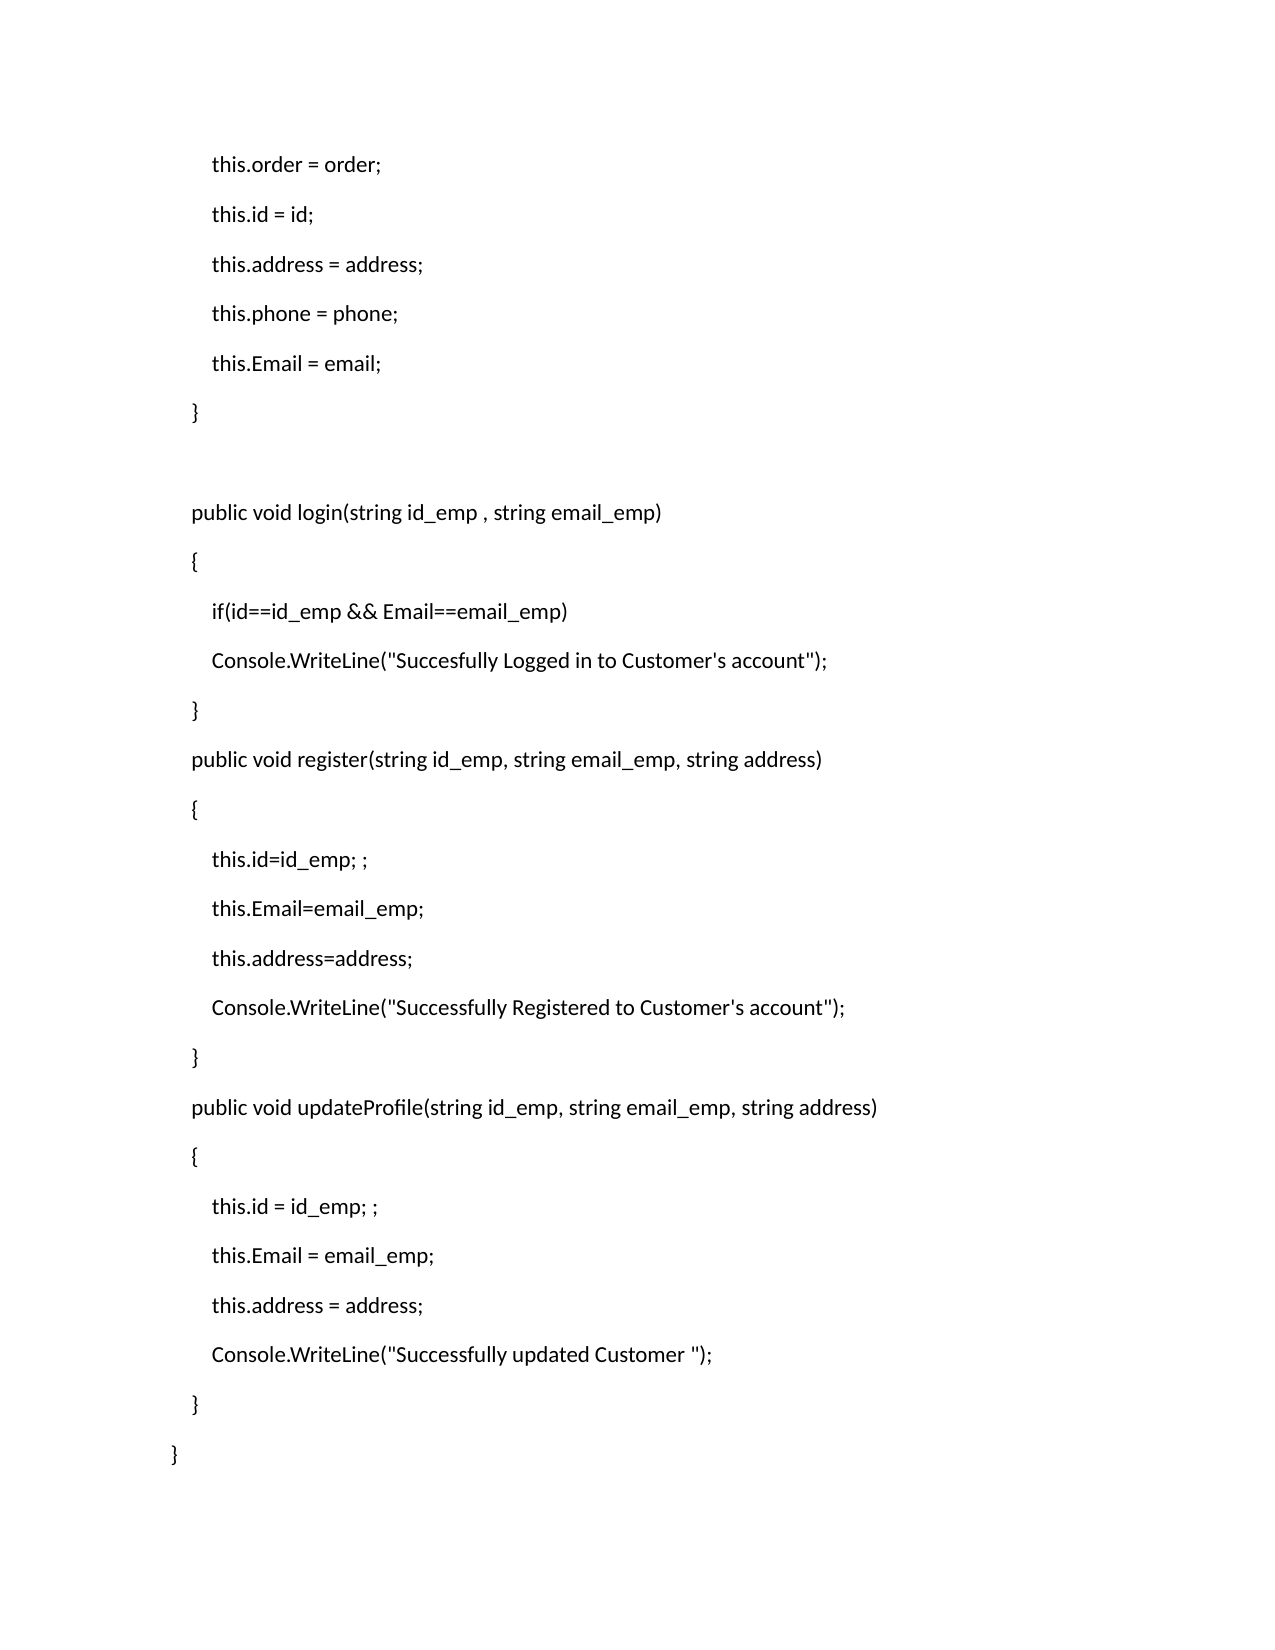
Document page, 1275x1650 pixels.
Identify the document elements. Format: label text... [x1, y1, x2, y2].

text this.address=address; [150, 943, 1125, 972]
text Console.WriteLine("Succesfully Logged in to Customer's account"); [150, 646, 1125, 674]
text } [150, 695, 1125, 724]
text this.id = id; [150, 199, 1125, 228]
text } [150, 398, 1125, 427]
text } [150, 1389, 1125, 1418]
text public void updateProfile(string id_emp, string email_emp, string address) [150, 1092, 1125, 1121]
text { [150, 794, 1125, 823]
text this.Email = email; [150, 348, 1125, 377]
text public void register(string id_emp, string email_emp, string address) [150, 745, 1125, 774]
text this.Email=email_emp; [150, 894, 1125, 922]
text this.address = address; [150, 249, 1125, 278]
text this.Email = email_emp; [150, 1241, 1125, 1269]
text public void login(string id_emp , string email_emp) [150, 497, 1125, 526]
text { [150, 1142, 1125, 1170]
text Console.WriteLine("Successfully updated Customer "); [150, 1340, 1125, 1369]
text this.id=id_emp; ; [150, 844, 1125, 873]
text this.order = order; [150, 150, 1125, 179]
text { [150, 547, 1125, 575]
text Console.WriteLine("Successfully Registered to Customer's account"); [150, 993, 1125, 1022]
text this.address = address; [150, 1290, 1125, 1319]
text } [150, 1042, 1125, 1071]
text this.id = id_emp; ; [150, 1191, 1125, 1220]
text if(id==id_emp && Email==email_emp) [150, 596, 1125, 625]
text this.phone = phone; [150, 299, 1125, 327]
text } [150, 1439, 1125, 1468]
